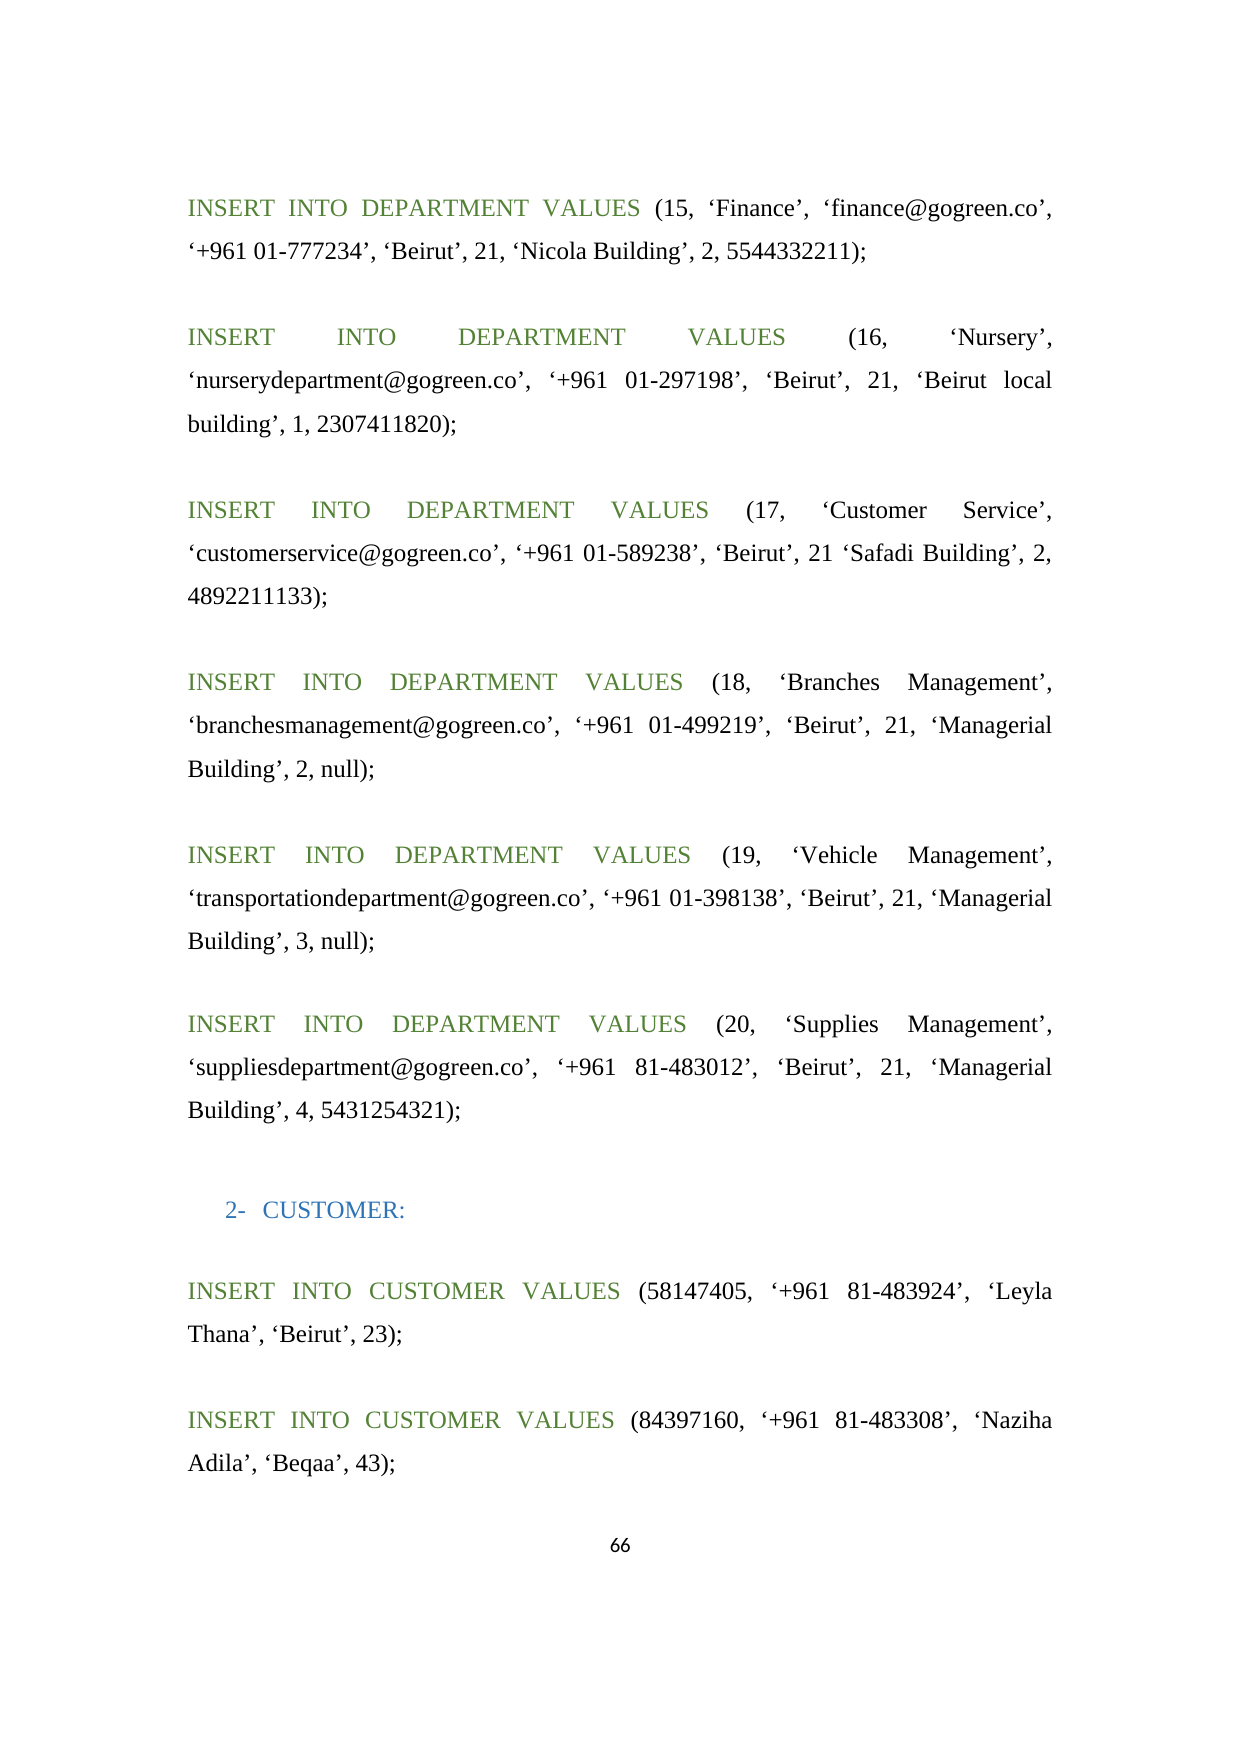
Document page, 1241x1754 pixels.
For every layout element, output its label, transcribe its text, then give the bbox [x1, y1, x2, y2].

text INSERT INTO DEPARTMENT VALUES (20, ‘Supplies Management’, ‘suppliesdepartment@gogreen.co’, ‘+961 81-483012’, ‘Beirut’, 21, ‘Managerial Building’, 4, 5431254321); [187, 1009, 1053, 1124]
text INSERT INTO DEPARTMENT VALUES (16, ‘Nursery’, ‘nurserydepartment@gogreen.co’, ‘+961 01-297198’, ‘Beirut’, 21, ‘Beirut local building’, 1, 2307411820); [187, 322, 1053, 437]
subtitle CUSTOMER: [225, 1195, 1053, 1224]
text INSERT INTO DEPARTMENT VALUES (15, ‘Finance’, ‘finance@gogreen.co’, ‘+961 01-777234’, ‘Beirut’, 21, ‘Nicola Building’, 2, 5544332211); [187, 193, 1053, 265]
text INSERT INTO CUSTOMER VALUES (84397160, ‘+961 81-483308’, ‘Naziha Adila’, ‘Beqaa’, 43); [187, 1405, 1053, 1477]
text INSERT INTO CUSTOMER VALUES (58147405, ‘+961 81-483924’, ‘Leyla Thana’, ‘Beirut’, 23); [187, 1276, 1053, 1348]
text INSERT INTO DEPARTMENT VALUES (17, ‘Customer Service’, ‘customerservice@gogreen.co’, ‘+961 01-589238’, ‘Beirut’, 21 ‘Safadi Building’, 2, 4892211133); [187, 495, 1053, 610]
text INSERT INTO DEPARTMENT VALUES (18, ‘Branches Management’, ‘branchesmanagement@gogreen.co’, ‘+961 01-499219’, ‘Beirut’, 21, ‘Managerial Building’, 2, null); [187, 667, 1053, 782]
text INSERT INTO DEPARTMENT VALUES (19, ‘Vehicle Management’, ‘transportationdepartment@gogreen.co’, ‘+961 01-398138’, ‘Beirut’, 21, ‘Managerial Building’, 3, null); [187, 840, 1053, 955]
